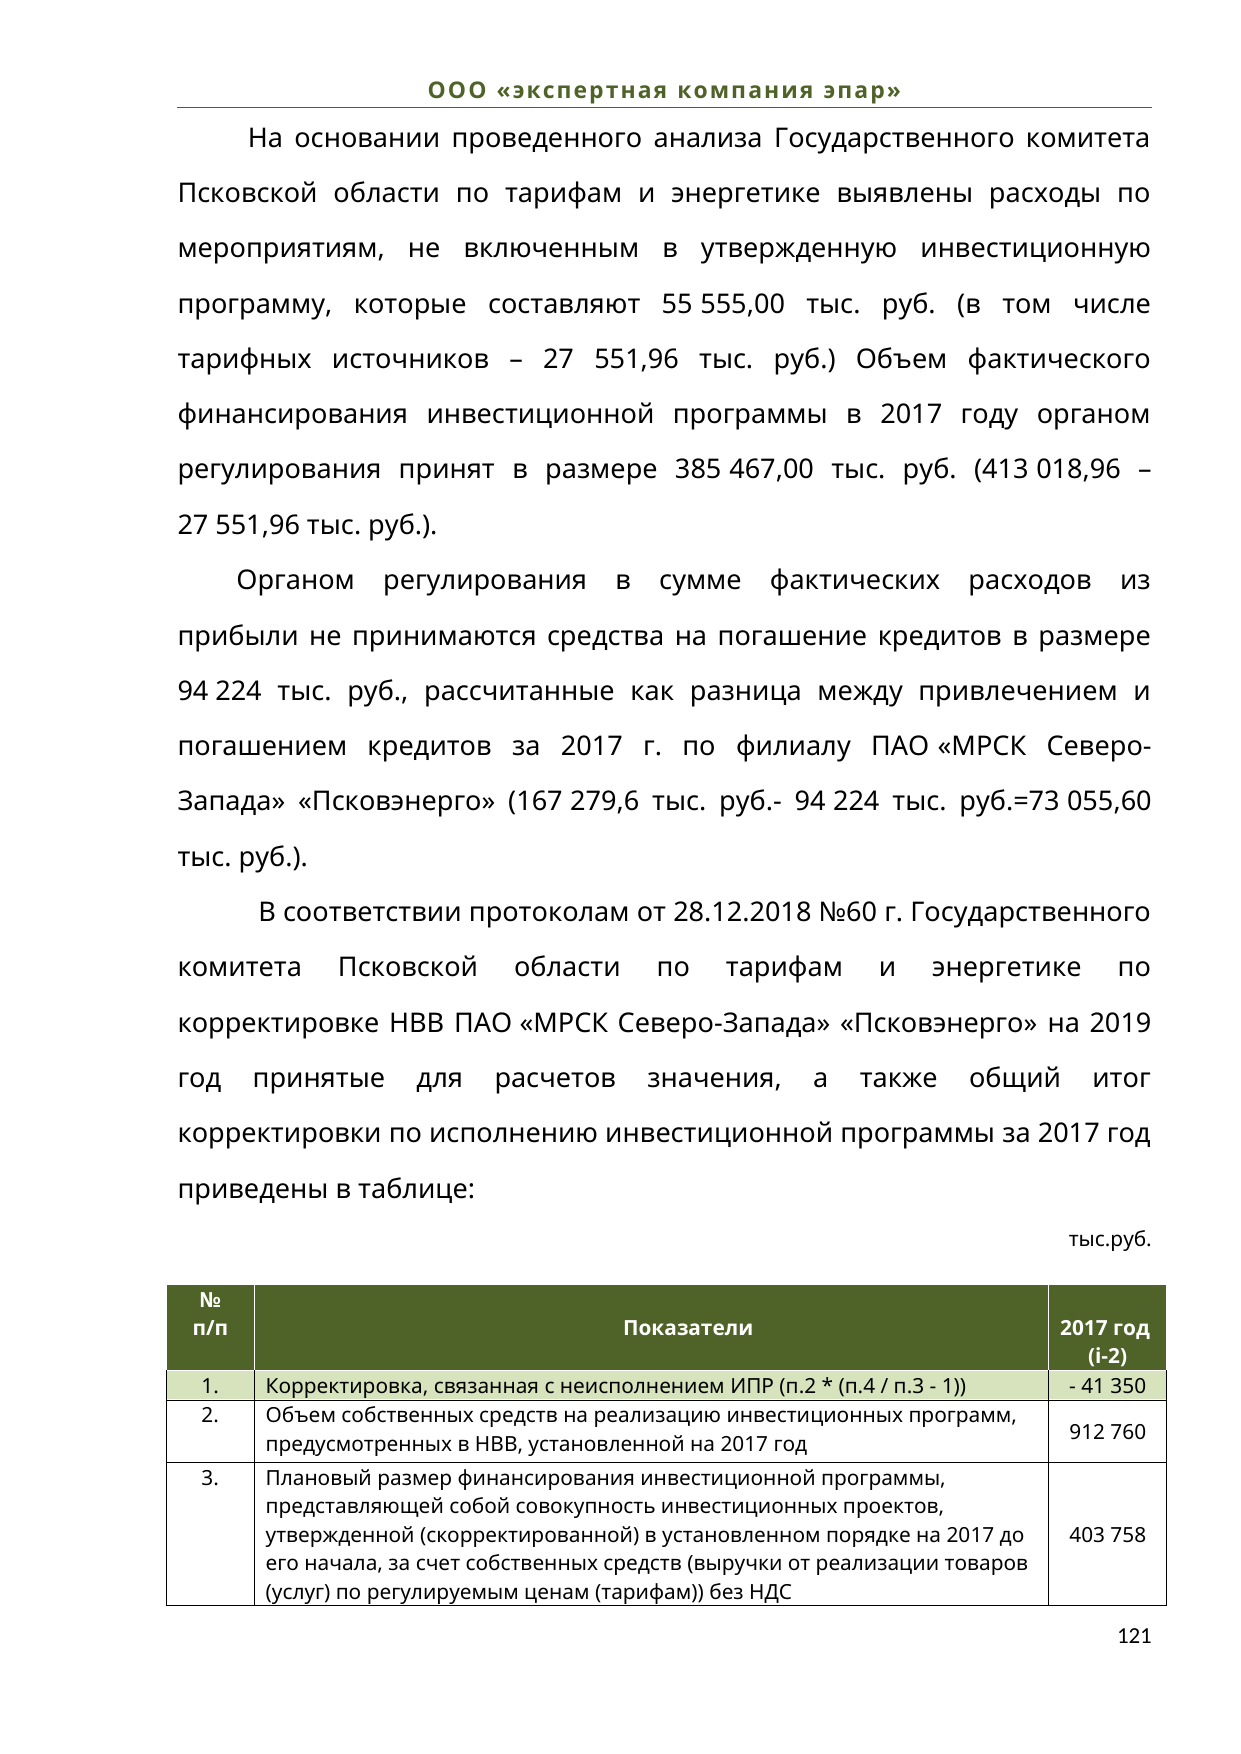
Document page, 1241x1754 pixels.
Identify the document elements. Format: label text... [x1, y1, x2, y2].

text На основании проведенного анализа Государственного комитета Псковской области по тарифам и энергетике выявлены расходы по мероприятиям, не включенным в утвержденную инвестиционную программу, которые составляют 55 555,00 тыс. руб. (в том числе тарифных источников – 27 551,96 тыс. руб.) Объем фактического финансирования инвестиционной программы в 2017 году органом регулирования принят в размере 385 467,00 тыс. руб. (413 018,96 – 27 551,96 тыс. руб.). [177, 118, 1152, 542]
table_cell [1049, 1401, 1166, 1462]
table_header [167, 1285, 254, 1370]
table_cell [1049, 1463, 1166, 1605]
text тыс.руб. [177, 1224, 1152, 1253]
text В соответствии протоколам от 28.12.2018 №60 г. Государственного комитета Псковской области по тарифам и энергетике по корректировке НВВ ПАО «МРСК Северо-Запада» «Псковэнерго» на 2019 год принятые для расчетов значения, а также общий итог корректировки по исполнению инвестиционной программы за 2017 год приведены в таблице: [177, 892, 1152, 1206]
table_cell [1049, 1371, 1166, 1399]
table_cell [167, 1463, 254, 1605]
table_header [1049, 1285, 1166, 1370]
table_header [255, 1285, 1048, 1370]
text Органом регулирования в сумме фактических расходов из прибыли не принимаются средства на погашение кредитов в размере 94 224 тыс. руб., рассчитанные как разница между привлечением и погашением кредитов за . по филиалу ПАО «МРСК Северо-Запада» «Псковэнерго» (167 279,6 тыс. руб.- 94 224 тыс. руб.=73 055,60 тыс. руб.). [177, 561, 1152, 874]
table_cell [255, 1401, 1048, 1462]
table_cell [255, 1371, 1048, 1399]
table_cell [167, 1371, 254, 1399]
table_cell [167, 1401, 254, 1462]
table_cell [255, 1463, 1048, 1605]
